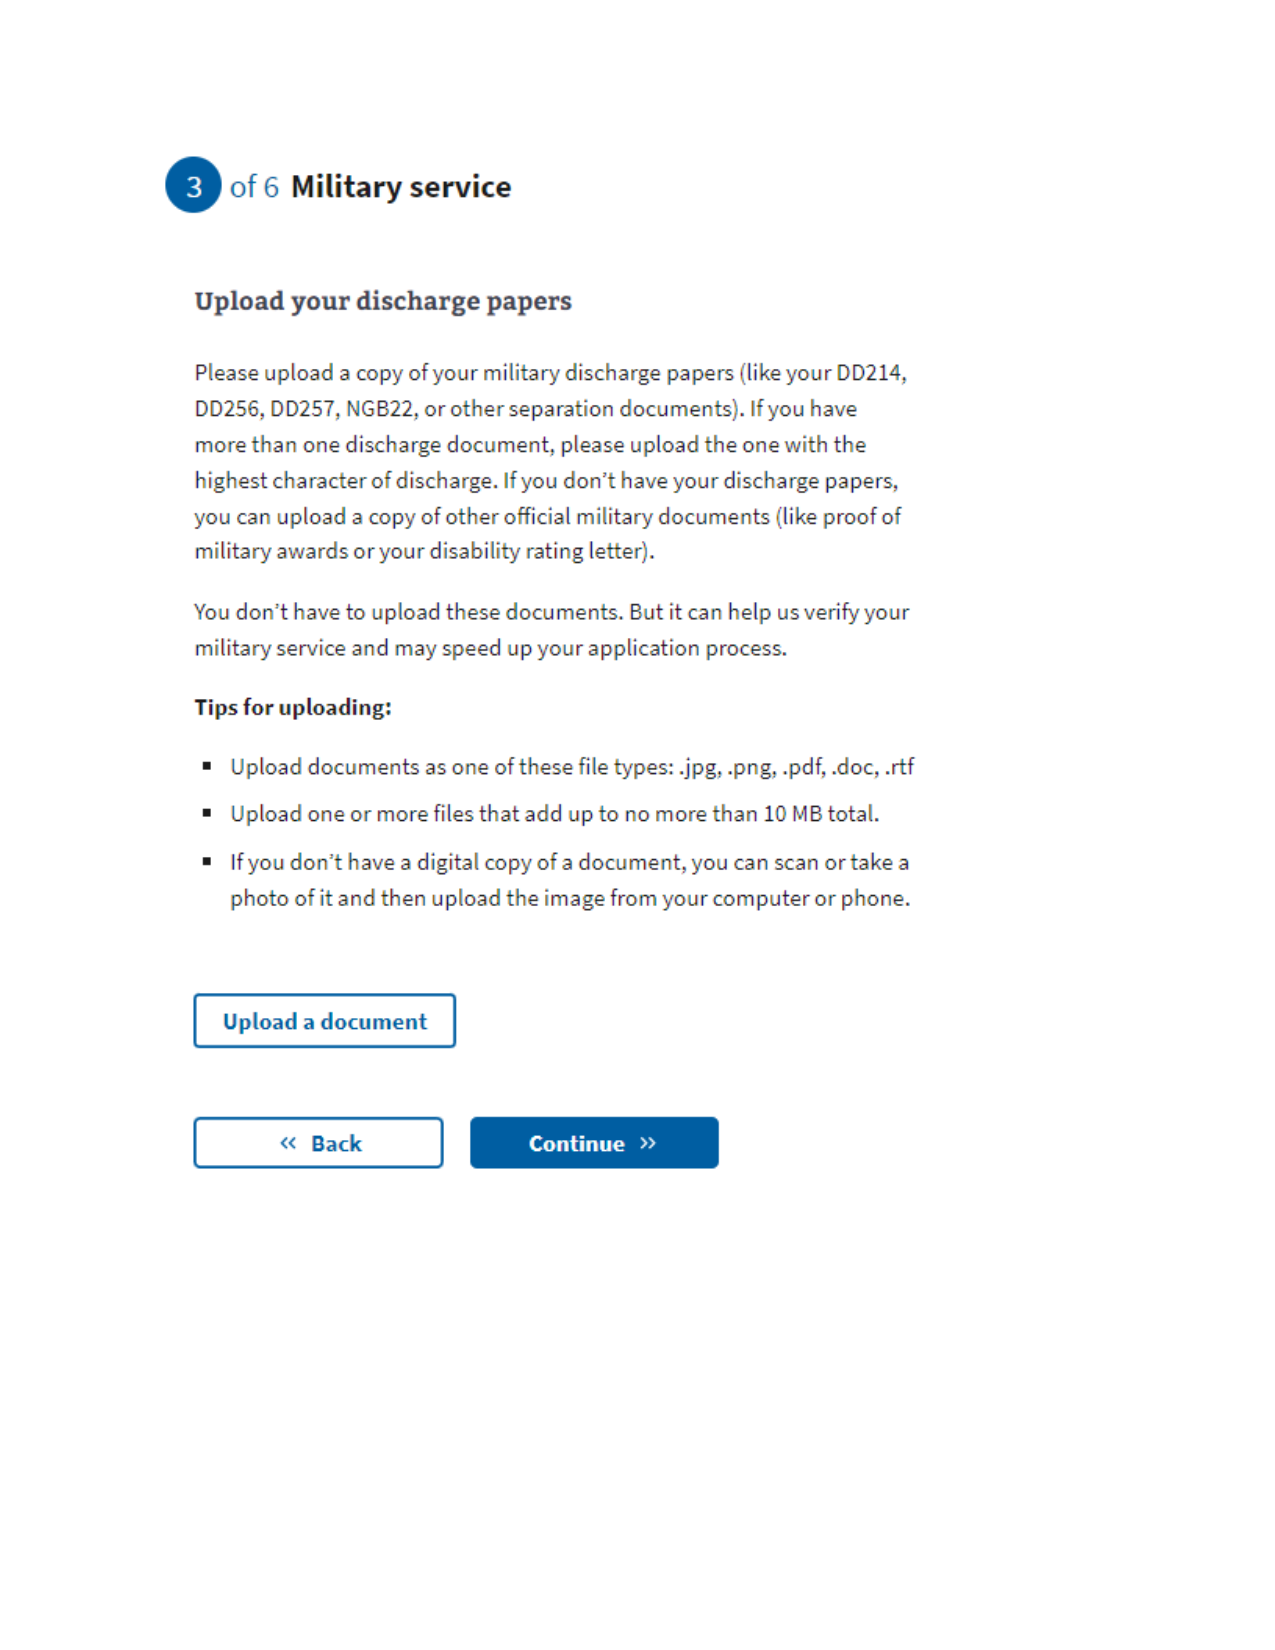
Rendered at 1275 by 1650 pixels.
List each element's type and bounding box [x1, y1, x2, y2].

picture [150, 150, 974, 1186]
